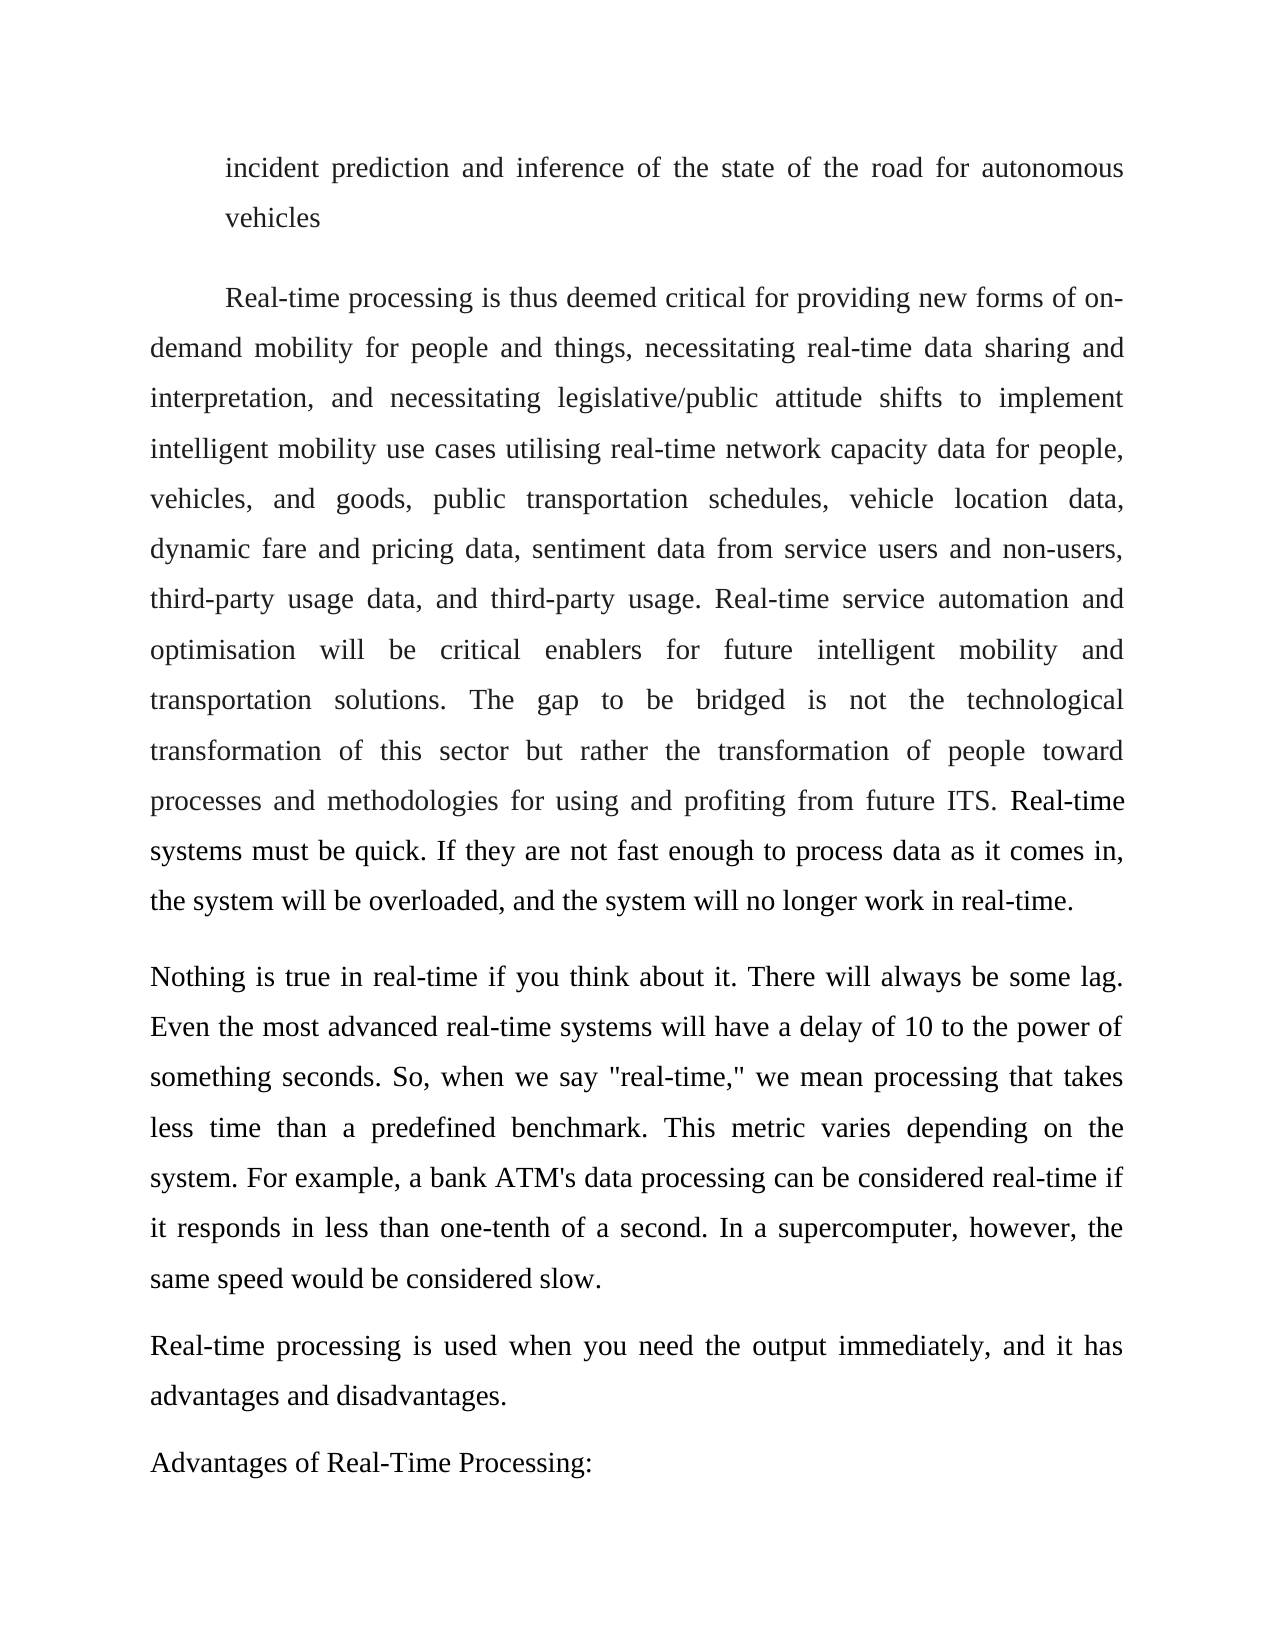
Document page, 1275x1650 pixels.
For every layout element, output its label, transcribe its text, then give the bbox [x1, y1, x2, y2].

text Advantages of Real-Time Processing: [150, 1445, 1125, 1478]
text Real-time processing is thus deemed critical for providing new forms of on-demand mobility for people and things, necessitating real-time data sharing and interpretation, and necessitating legislative/public attitude shifts to implement intelligent mobility use cases utilising real-time network capacity data for people, vehicles, and goods, public transportation schedules, vehicle location data, dynamic fare and pricing data, sentiment data from service users and non-users, third-party usage data, and third-party usage. Real-time service automation and optimisation will be critical enablers for future intelligent mobility and transportation solutions. The gap to be bridged is not the technological transformation of this sector but rather the transformation of people toward processes and methodologies for using and profiting from future ITS. Real-time systems must be quick. If they are not fast enough to process data as it comes in, the system will be overloaded, and the system will no longer work in real-time. [150, 280, 1125, 917]
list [187, 150, 1125, 234]
text Real-time processing is used when you need the output immediately, and it has advantages and disadvantages. [150, 1328, 1125, 1412]
text Nothing is true in real-time if you think about it. There will always be some lag. Even the most advanced real-time systems will have a delay of 10 to the power of something seconds. So, when we say "real-time," we mean processing that takes less time than a predefined benchmark. This metric varies depending on the system. For example, a bank ATM's data processing can be considered real-time if it responds in less than one-tenth of a second. In a supercomputer, however, the same speed would be considered slow. [150, 959, 1125, 1294]
